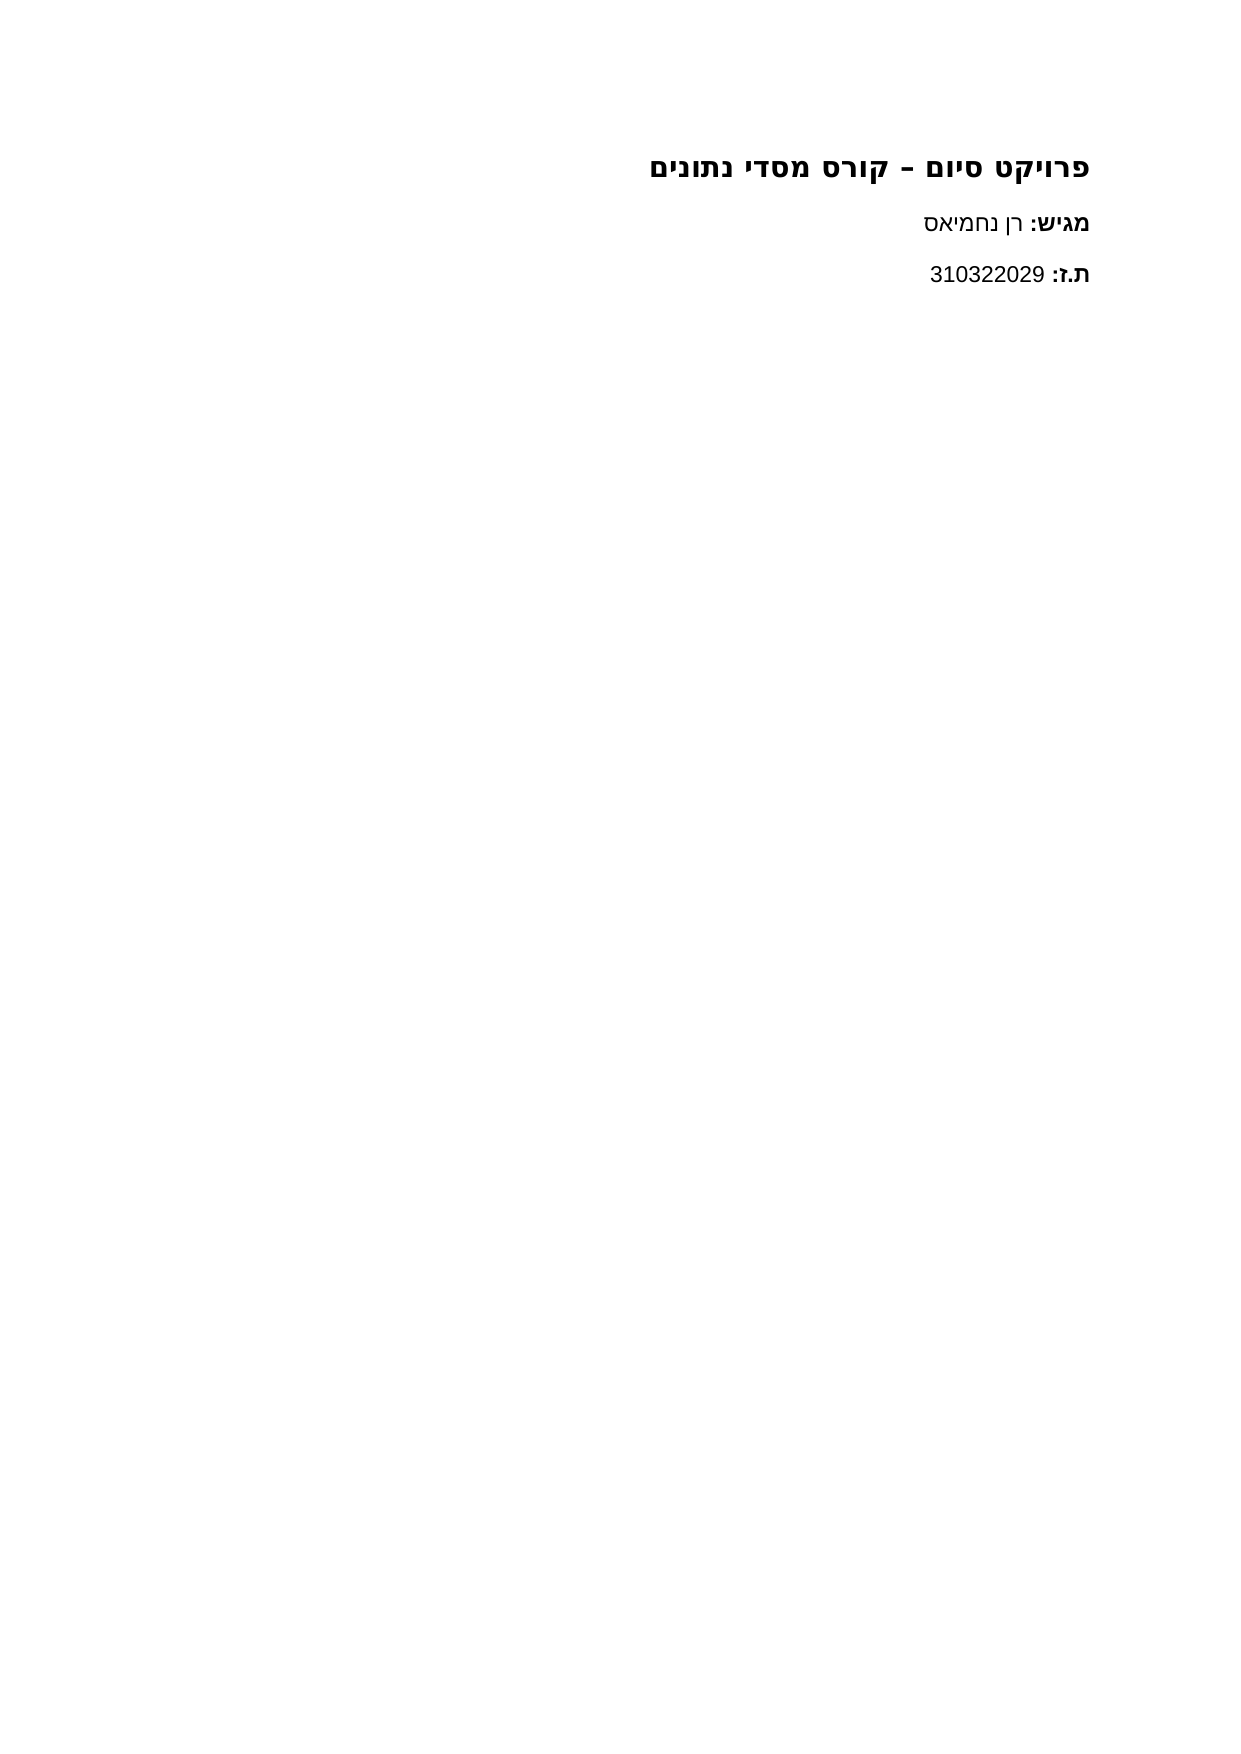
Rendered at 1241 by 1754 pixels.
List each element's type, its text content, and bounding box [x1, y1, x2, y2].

text מגיש: רן נחמיאס [150, 210, 1090, 236]
text ת.ז: 310322029 [150, 261, 1090, 287]
text פרויקט סיום – קורס מסדי נתונים [150, 150, 1090, 184]
